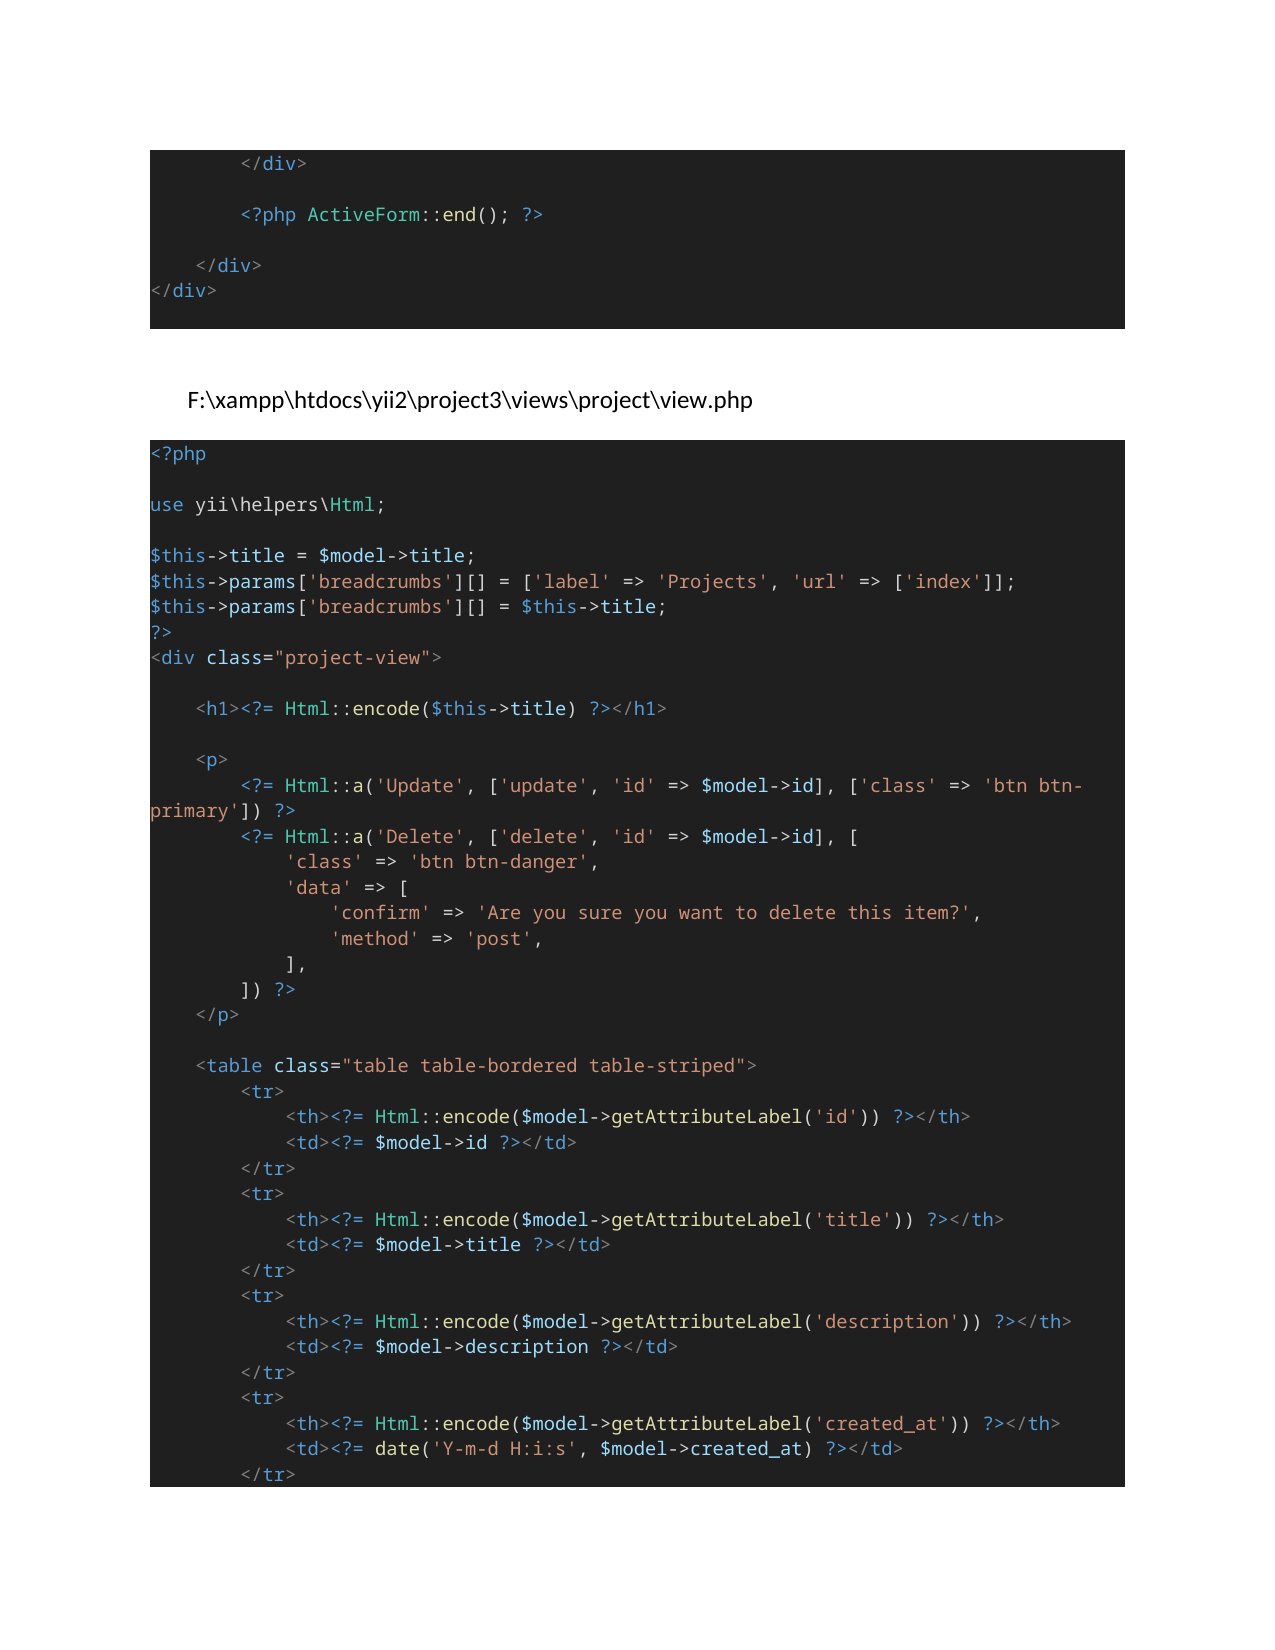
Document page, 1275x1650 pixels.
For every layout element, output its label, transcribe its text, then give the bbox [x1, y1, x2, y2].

text $this->params['breadcrumbs'][] = ['label' => 'Projects', 'url' => ['index']]; [150, 568, 1125, 593]
text <th><?= Html::encode($model->getAttributeLabel('id')) ?></th> [150, 1104, 1125, 1129]
text <th><?= Html::encode($model->getAttributeLabel('created_at')) ?></th> [150, 1410, 1125, 1436]
text <tr> [150, 1180, 1125, 1206]
text ?> [150, 619, 1125, 644]
text <?php ActiveForm::end(); ?> [150, 201, 1125, 227]
text <?= Html::a('Delete', ['delete', 'id' => $model->id], [ [150, 823, 1125, 849]
text 'confirm' => 'Are you sure you want to delete this item?', [150, 900, 1125, 925]
text <h1><?= Html::encode($this->title) ?></h1> [150, 696, 1125, 721]
text <td><?= $model->id ?></td> [150, 1129, 1125, 1155]
text <th><?= Html::encode($model->getAttributeLabel('title')) ?></th> [150, 1206, 1125, 1231]
text </tr> [150, 1257, 1125, 1282]
text 'data' => [ [150, 874, 1125, 900]
text ]) ?> [150, 976, 1125, 1002]
text F:\xampp\htdocs\yii2\project3\views\project\view.php [187, 384, 1125, 415]
text 'class' => 'btn btn-danger', [150, 849, 1125, 874]
text $this->title = $model->title; [150, 542, 1125, 568]
text <?php [150, 440, 1125, 466]
text </p> [150, 1002, 1125, 1027]
text ], [150, 951, 1125, 976]
text 'method' => 'post', [150, 925, 1125, 951]
text <table class="table table-bordered table-striped"> [150, 1053, 1125, 1078]
text <tr> [150, 1282, 1125, 1308]
text </tr> [150, 1359, 1125, 1384]
text <div class="project-view"> [150, 644, 1125, 670]
text </tr> [150, 1461, 1125, 1487]
text <tr> [150, 1078, 1125, 1104]
text </div> [150, 278, 1125, 303]
text $this->params['breadcrumbs'][] = $this->title; [150, 593, 1125, 619]
text <td><?= date('Y-m-d H:i:s', $model->created_at) ?></td> [150, 1436, 1125, 1461]
text use yii\helpers\Html; [150, 491, 1125, 517]
text <?= Html::a('Update', ['update', 'id' => $model->id], ['class' => 'btn btn-primary']) ?> [150, 772, 1125, 823]
text <tr> [150, 1384, 1125, 1410]
text <th><?= Html::encode($model->getAttributeLabel('description')) ?></th> [150, 1308, 1125, 1333]
text <p> [150, 747, 1125, 772]
text <td><?= $model->description ?></td> [150, 1333, 1125, 1359]
text </div> [150, 150, 1125, 176]
text </div> [150, 252, 1125, 278]
text <td><?= $model->title ?></td> [150, 1231, 1125, 1257]
text </tr> [150, 1155, 1125, 1180]
